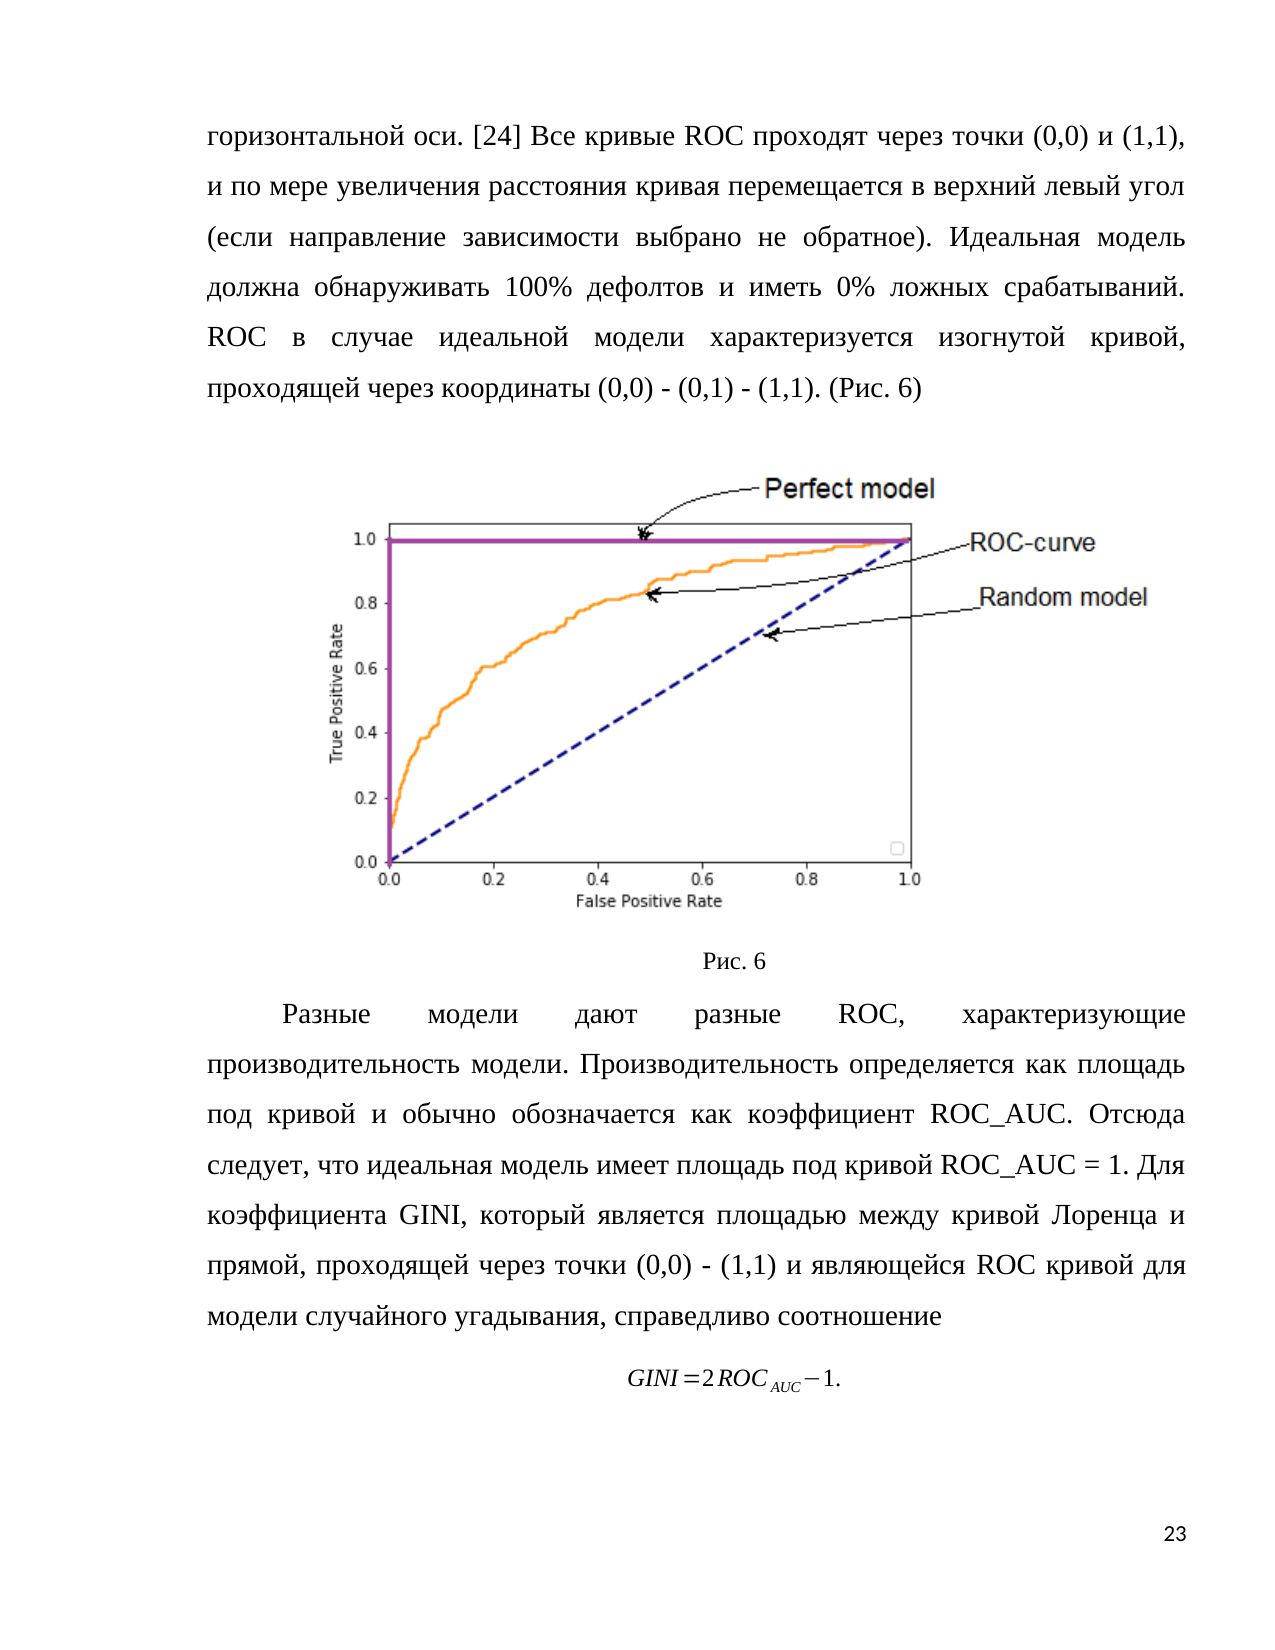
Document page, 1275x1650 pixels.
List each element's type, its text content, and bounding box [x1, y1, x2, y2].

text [207, 118, 1186, 403]
text Рис. 6 [207, 946, 1186, 975]
picture [305, 436, 1163, 926]
text Разные модели дают разные ROC, характеризующие производительность модели. Производительность определяется как площадь под кривой и обычно обозначается как коэффициент ROC_AUC. Отсюда следует, что идеальная модель имеет площадь под кривой ROC_AUC = 1. Для коэффициента GINI, который является площадью между кривой Лоренца и прямой, проходящей через точки (0,0) - (1,1) и являющейся ROC кривой для модели случайного угадывания, справедливо соотношение [207, 996, 1186, 1331]
